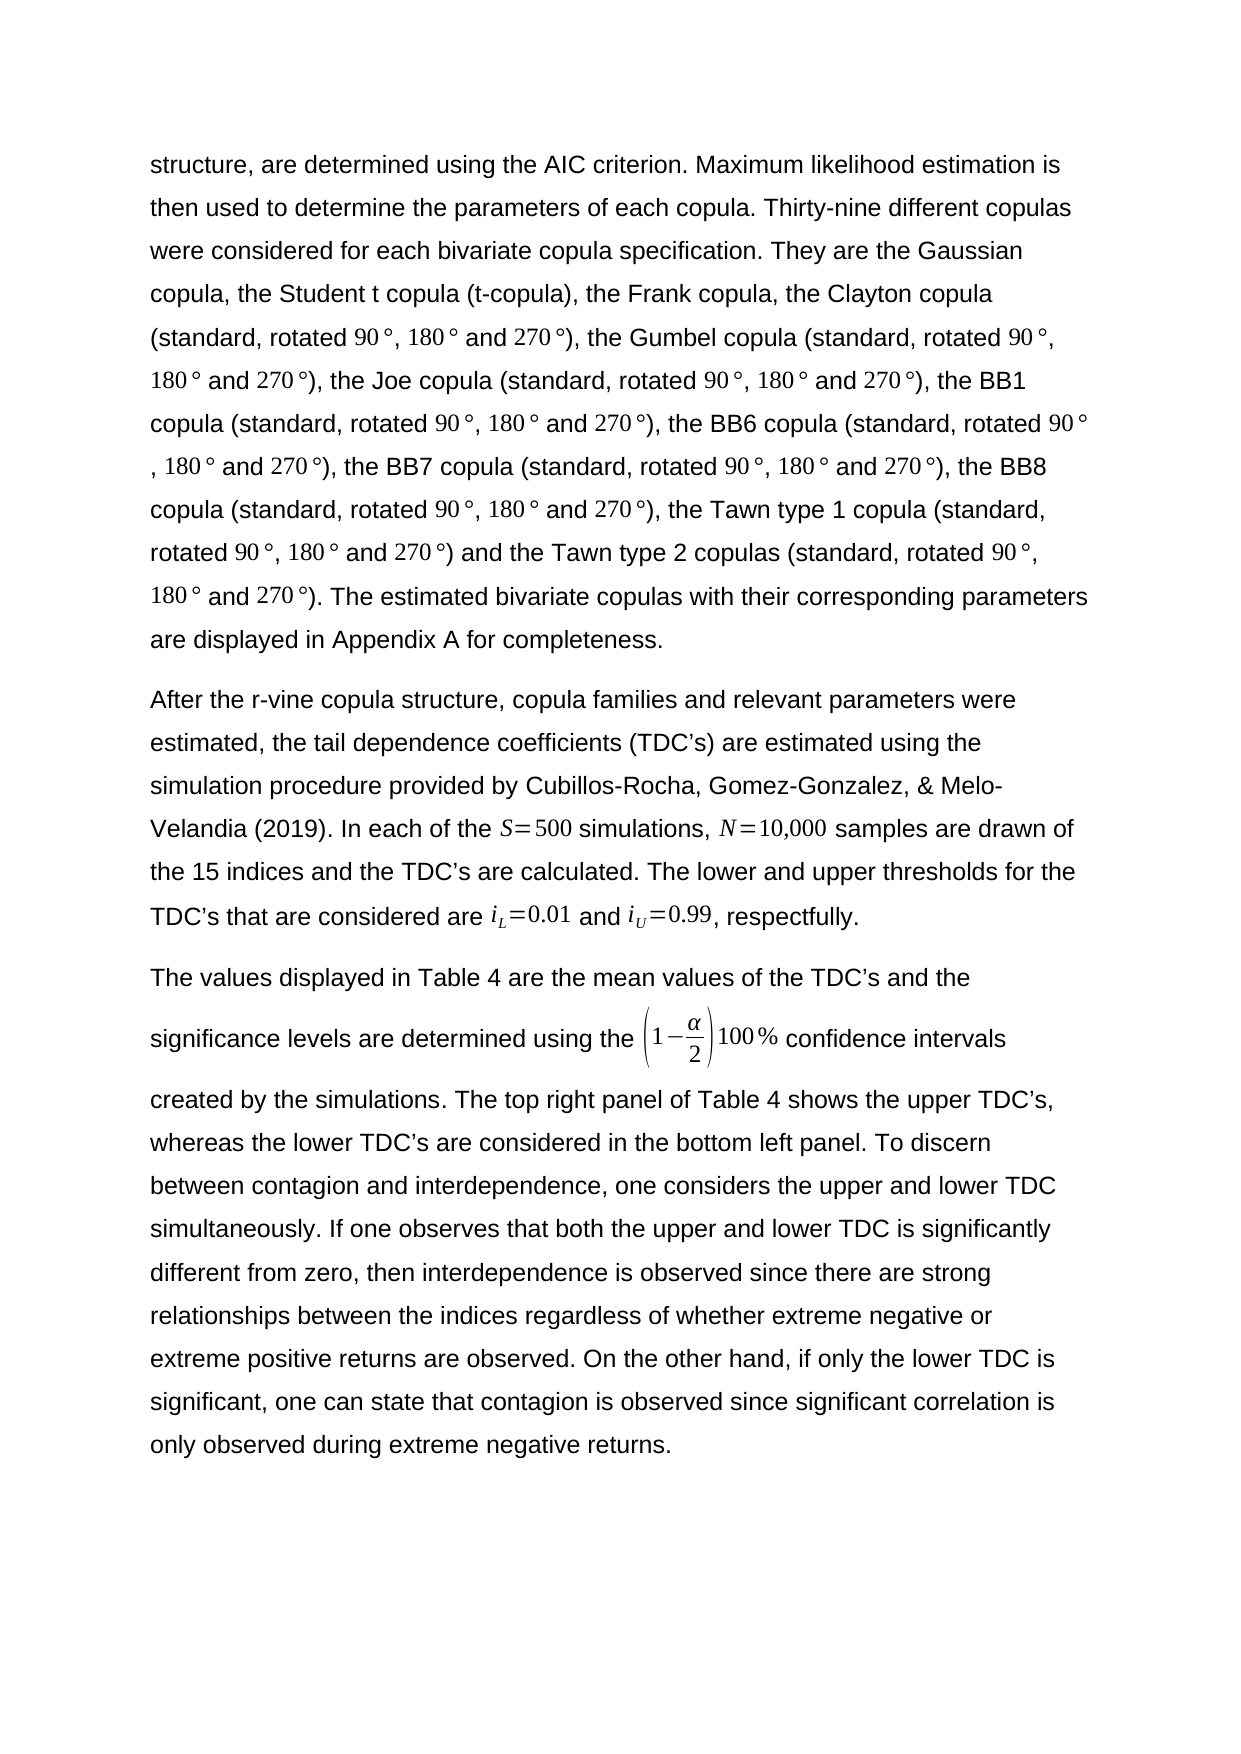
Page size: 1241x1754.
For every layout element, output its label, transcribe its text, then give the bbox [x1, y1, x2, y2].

text After the r-vine copula structure, copula families and relevant parameters were estimated, the tail dependence coefficients (TDC’s) are estimated using the simulation procedure provided by Cubillos-Rocha, Gomez-Gonzalez, & Melo-Velandia (2019). In each of the simulations, samples are drawn of the 15 indices and the TDC’s are calculated. The lower and upper thresholds for the TDC’s that are considered are and , respectfully. [150, 684, 1090, 932]
text The values displayed in Table 4 are the mean values of the TDC’s and the significance levels are determined using the confidence intervals created by the simulations. The top right panel of Table 4 shows the upper TDC’s, whereas the lower TDC’s are considered in the bottom left panel. To discern between contagion and interdependence, one considers the upper and lower TDC simultaneously. If one observes that both the upper and lower TDC is significantly different from zero, then interdependence is observed since there are strong relationships between the indices regardless of whether extreme negative or extreme positive returns are observed. On the other hand, if only the lower TDC is significant, one can state that contagion is observed since significant correlation is only observed during extreme negative returns. [150, 963, 1090, 1459]
